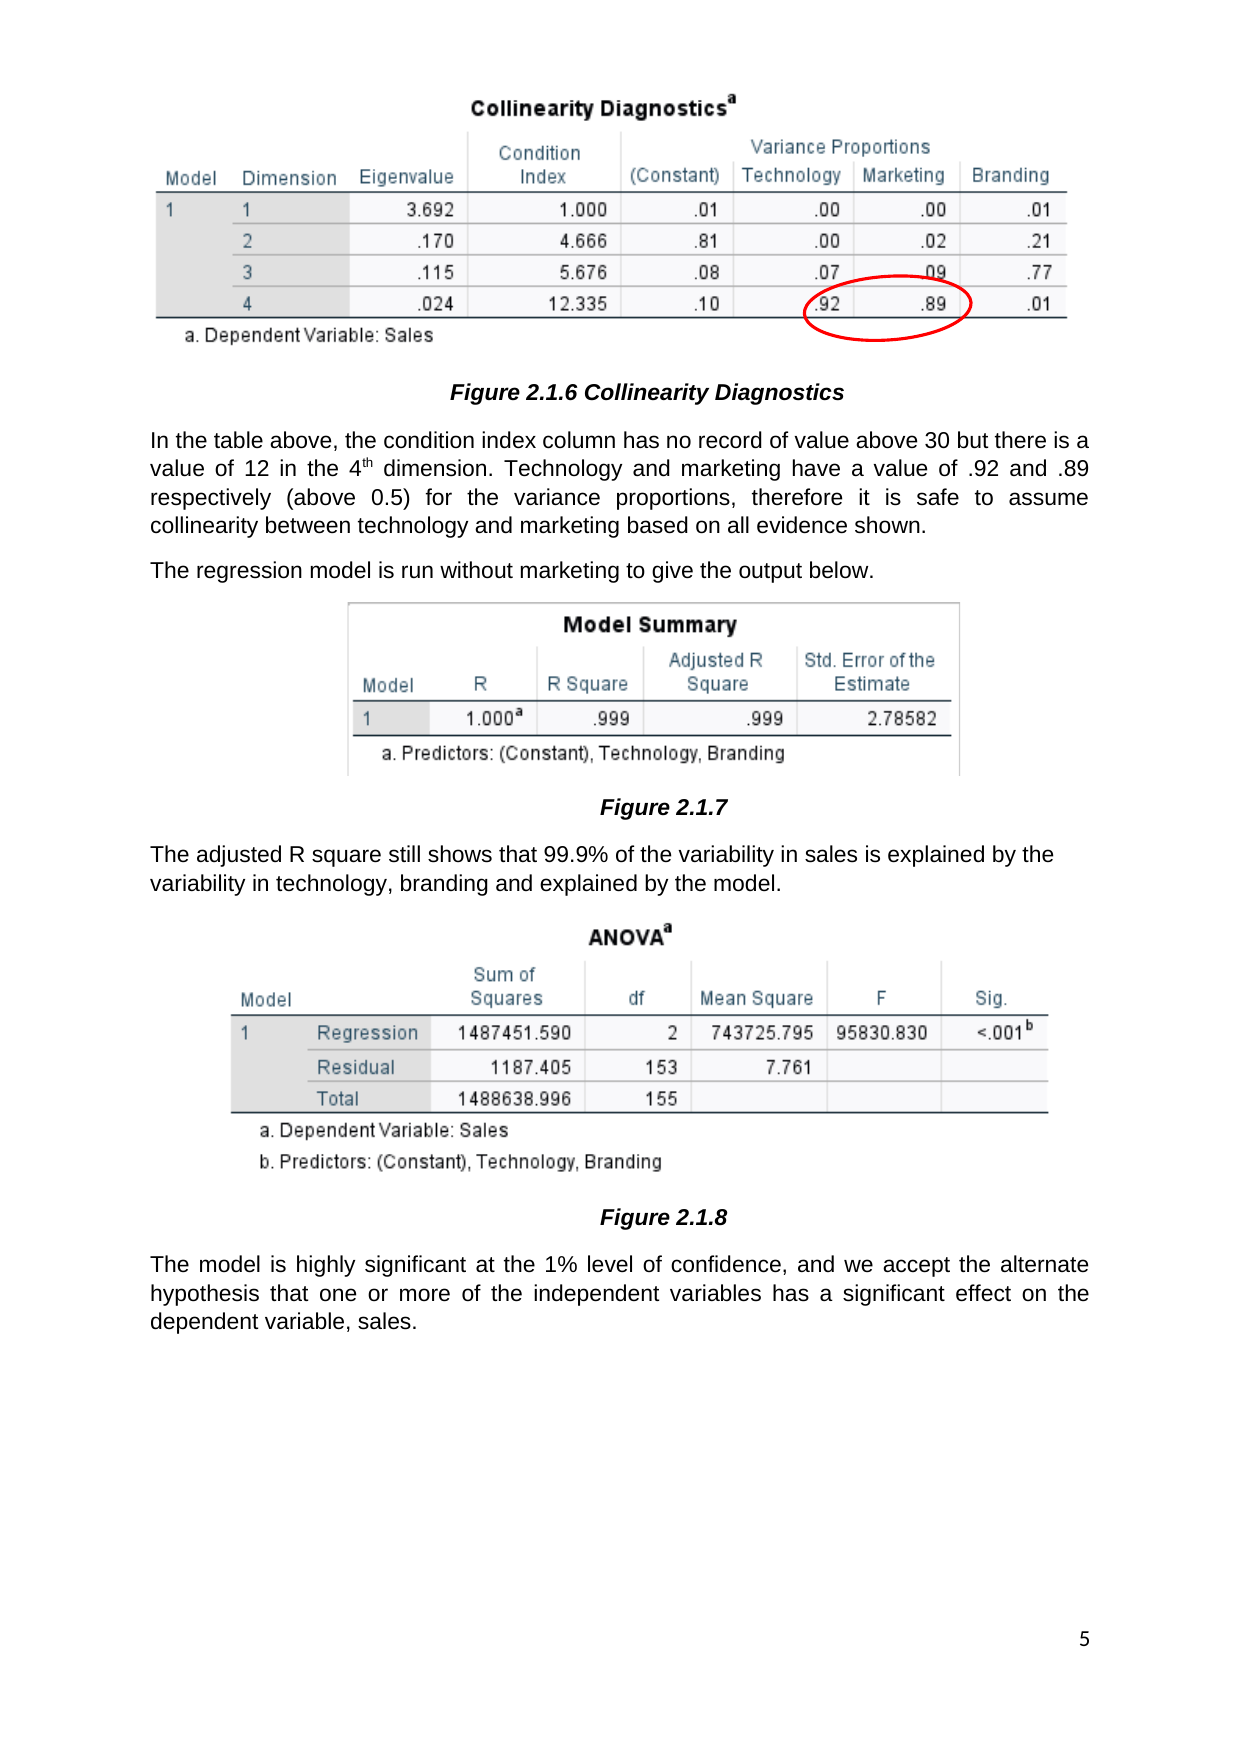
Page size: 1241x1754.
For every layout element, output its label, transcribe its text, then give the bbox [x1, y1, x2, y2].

picture [150, 88, 1083, 361]
text Figure 2.1.7 [525, 794, 1090, 821]
picture [347, 602, 961, 776]
text The regression model is run without marketing to give the output below. [150, 557, 1090, 583]
text Figure 2.1.6 Collinearity Diagnostics [150, 379, 1090, 406]
text The adjusted R square still shows that 99.9% of the variability in sales is explained by the variability in technology, branding and explained by the model. [150, 841, 1090, 896]
text The model is highly significant at the 1% level of confidence, and we accept the alternate hypothesis that one or more of the independent variables has a significant effect on the dependent variable, sales. [150, 1251, 1090, 1334]
text In the table above, the condition index column has no record of value above 30 but there is a value of 12 in the 4th dimension. Technology and marketing have a value of .92 and .89 respectively (above 0.5) for the variance proportions, therefore it is safe to assume collinearity between technology and marketing based on all evidence shown. [150, 427, 1090, 538]
picture [225, 915, 1058, 1186]
text Figure 2.1.8 [525, 1204, 1090, 1231]
